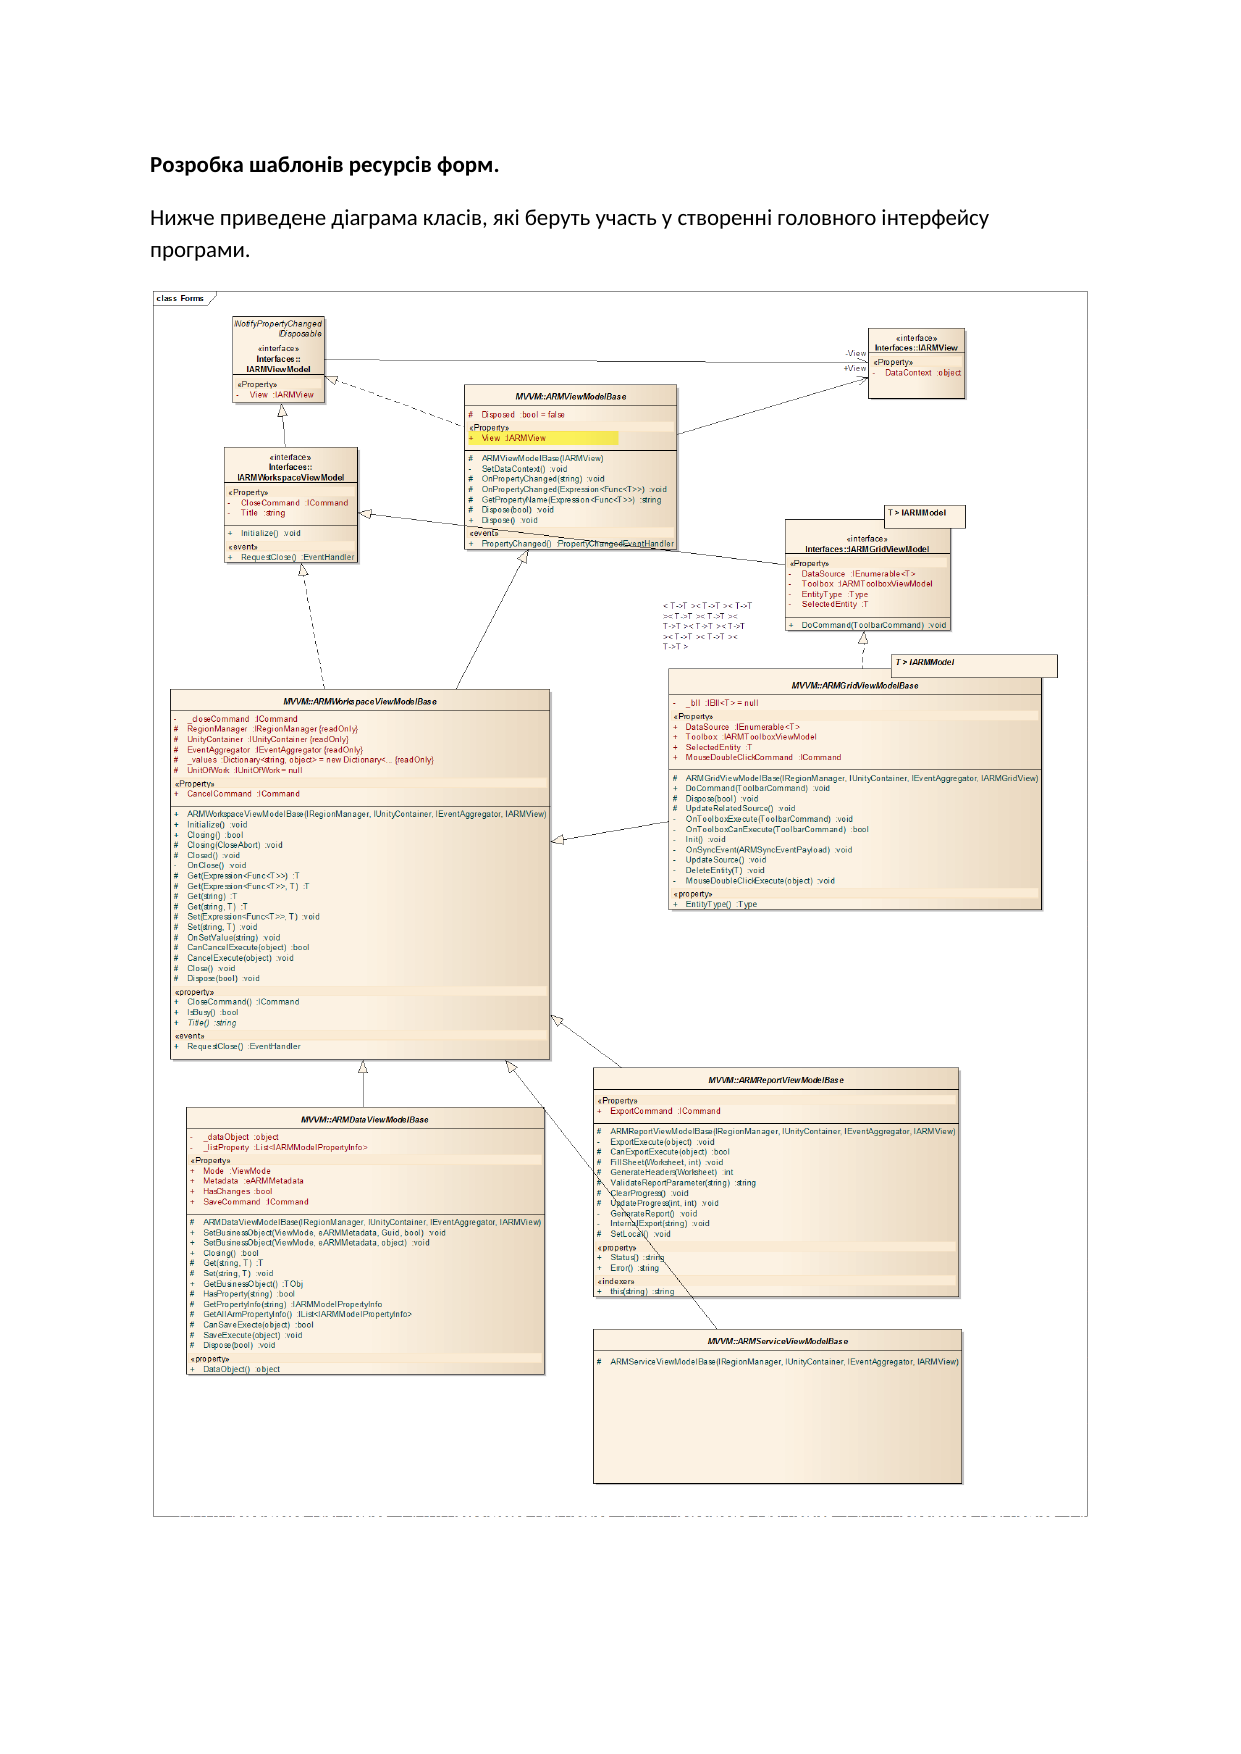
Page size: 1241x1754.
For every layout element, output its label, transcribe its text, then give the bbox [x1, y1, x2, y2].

picture [150, 288, 1088, 1518]
text Нижче приведене діаграма класів, які беруть участь у створенні головного інтерфейсу програми. [150, 203, 1090, 263]
text Розробка шаблонів ресурсів форм. [150, 150, 1090, 178]
